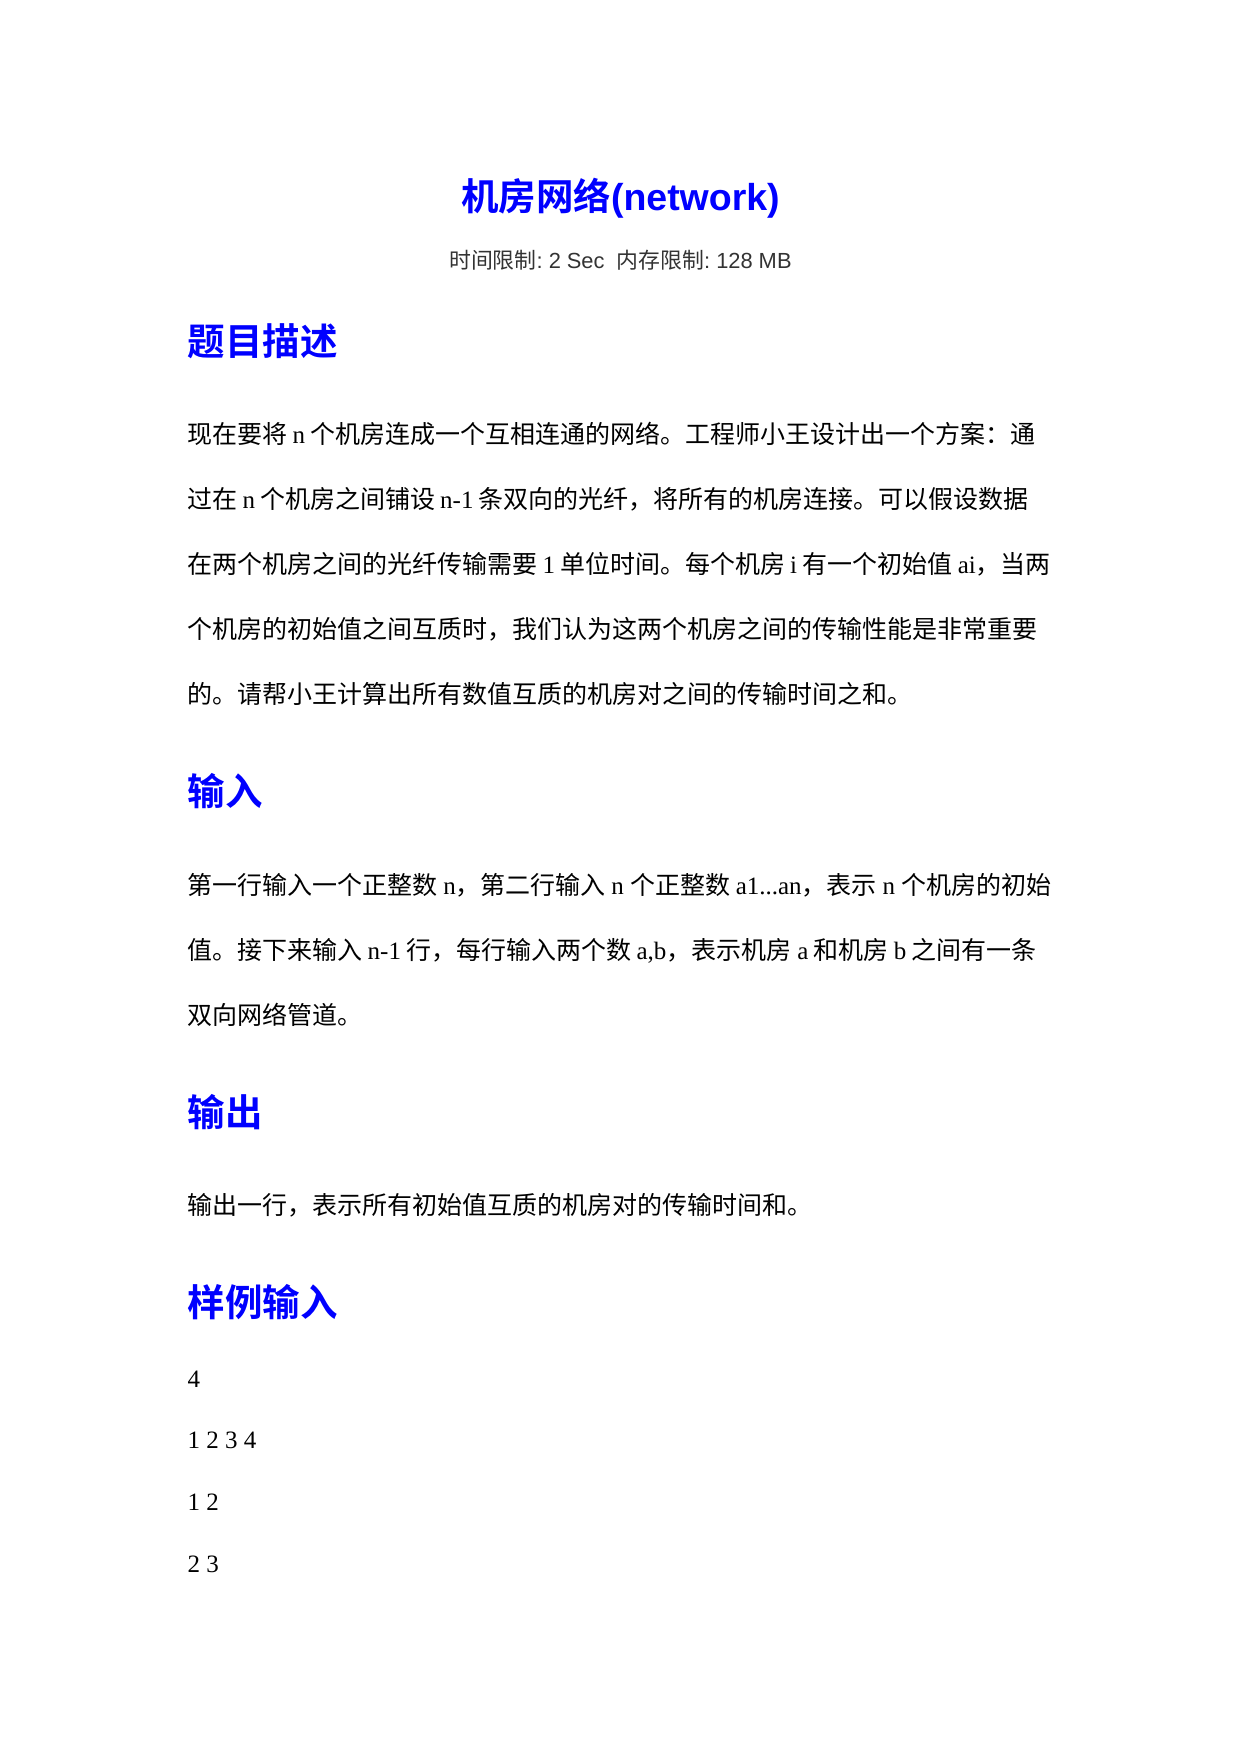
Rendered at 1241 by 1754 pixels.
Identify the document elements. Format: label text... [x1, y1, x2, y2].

text 样例输入 [187, 1268, 1053, 1333]
text 机房网络(network) [187, 162, 1053, 227]
text 输出 [187, 1077, 1053, 1142]
text 1 2 3 4 [187, 1423, 1053, 1456]
text 1 2 [187, 1485, 1053, 1518]
text 输入 [187, 757, 1053, 822]
text 4 [187, 1362, 1053, 1394]
text 2 3 [187, 1547, 1053, 1579]
text 第一行输入一个正整数 n，第二行输入 n 个正整数 a1...an，表示 n 个机房的初始值。接下来输入n-1行，每行输入两个数 a,b，表示机房 a和机房 b之间有一条双向网络管道。 [187, 851, 1053, 1046]
text 输出一行，表示所有初始值互质的机房对的传输时间和。 [187, 1171, 1053, 1236]
text 现在要将n个机房连成一个互相连通的网络。工程师小王设计出一个方案：通过在n个机房之间铺设n-1条双向的光纤，将所有的机房连接。可以假设数据在两个机房之间的光纤传输需要1单位时间。每个机房i有一个初始值 ai，当两个机房的初始值之间互质时，我们认为这两个机房之间的传输性能是非常重要的。请帮小王计算出所有数值互质的机房对之间的传输时间之和。 [187, 401, 1053, 726]
text 题目描述 [187, 306, 1053, 371]
text 时间限制: 2 Sec 内存限制: 128 MB [187, 243, 1053, 275]
